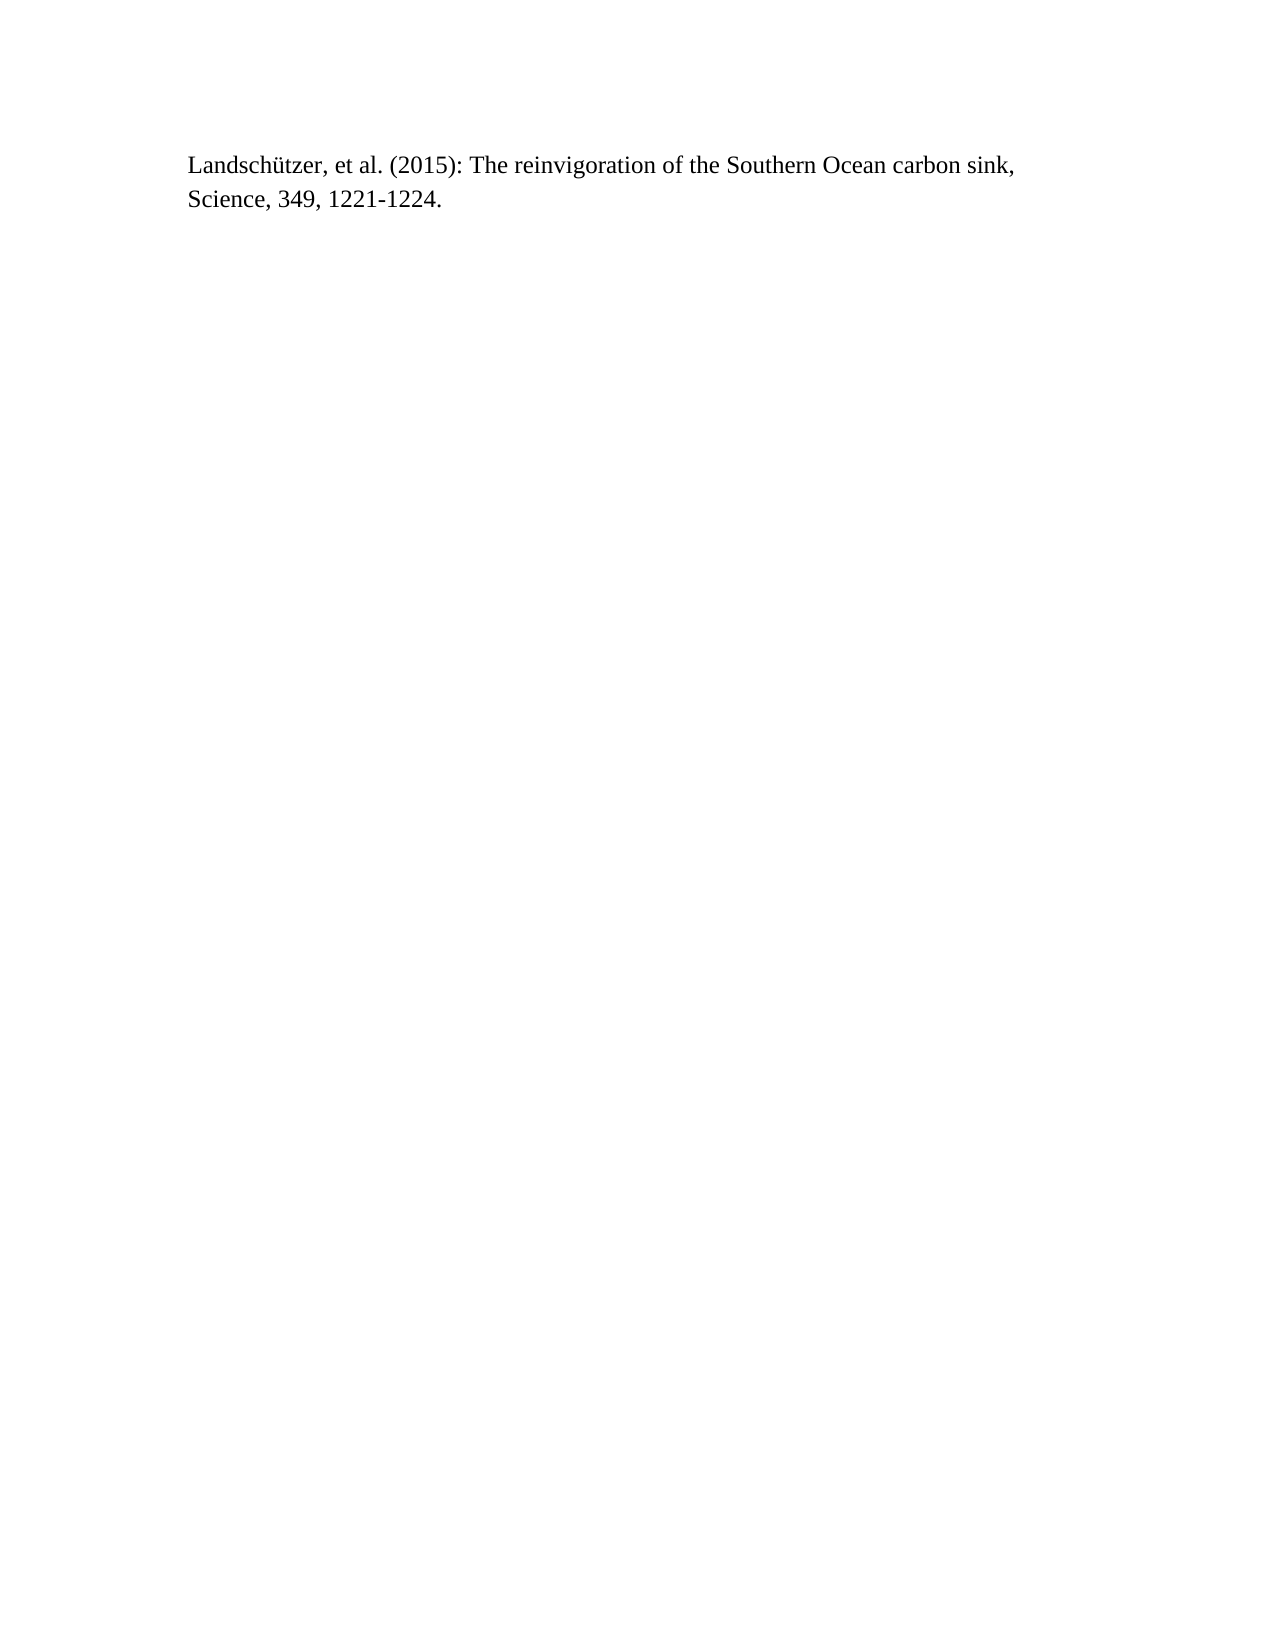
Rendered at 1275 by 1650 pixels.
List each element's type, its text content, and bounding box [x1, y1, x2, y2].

text Landschützer, et al. (2015): The reinvigoration of the Southern Ocean carbon sink, Science, 349, 1221-1224. [187, 150, 1087, 213]
